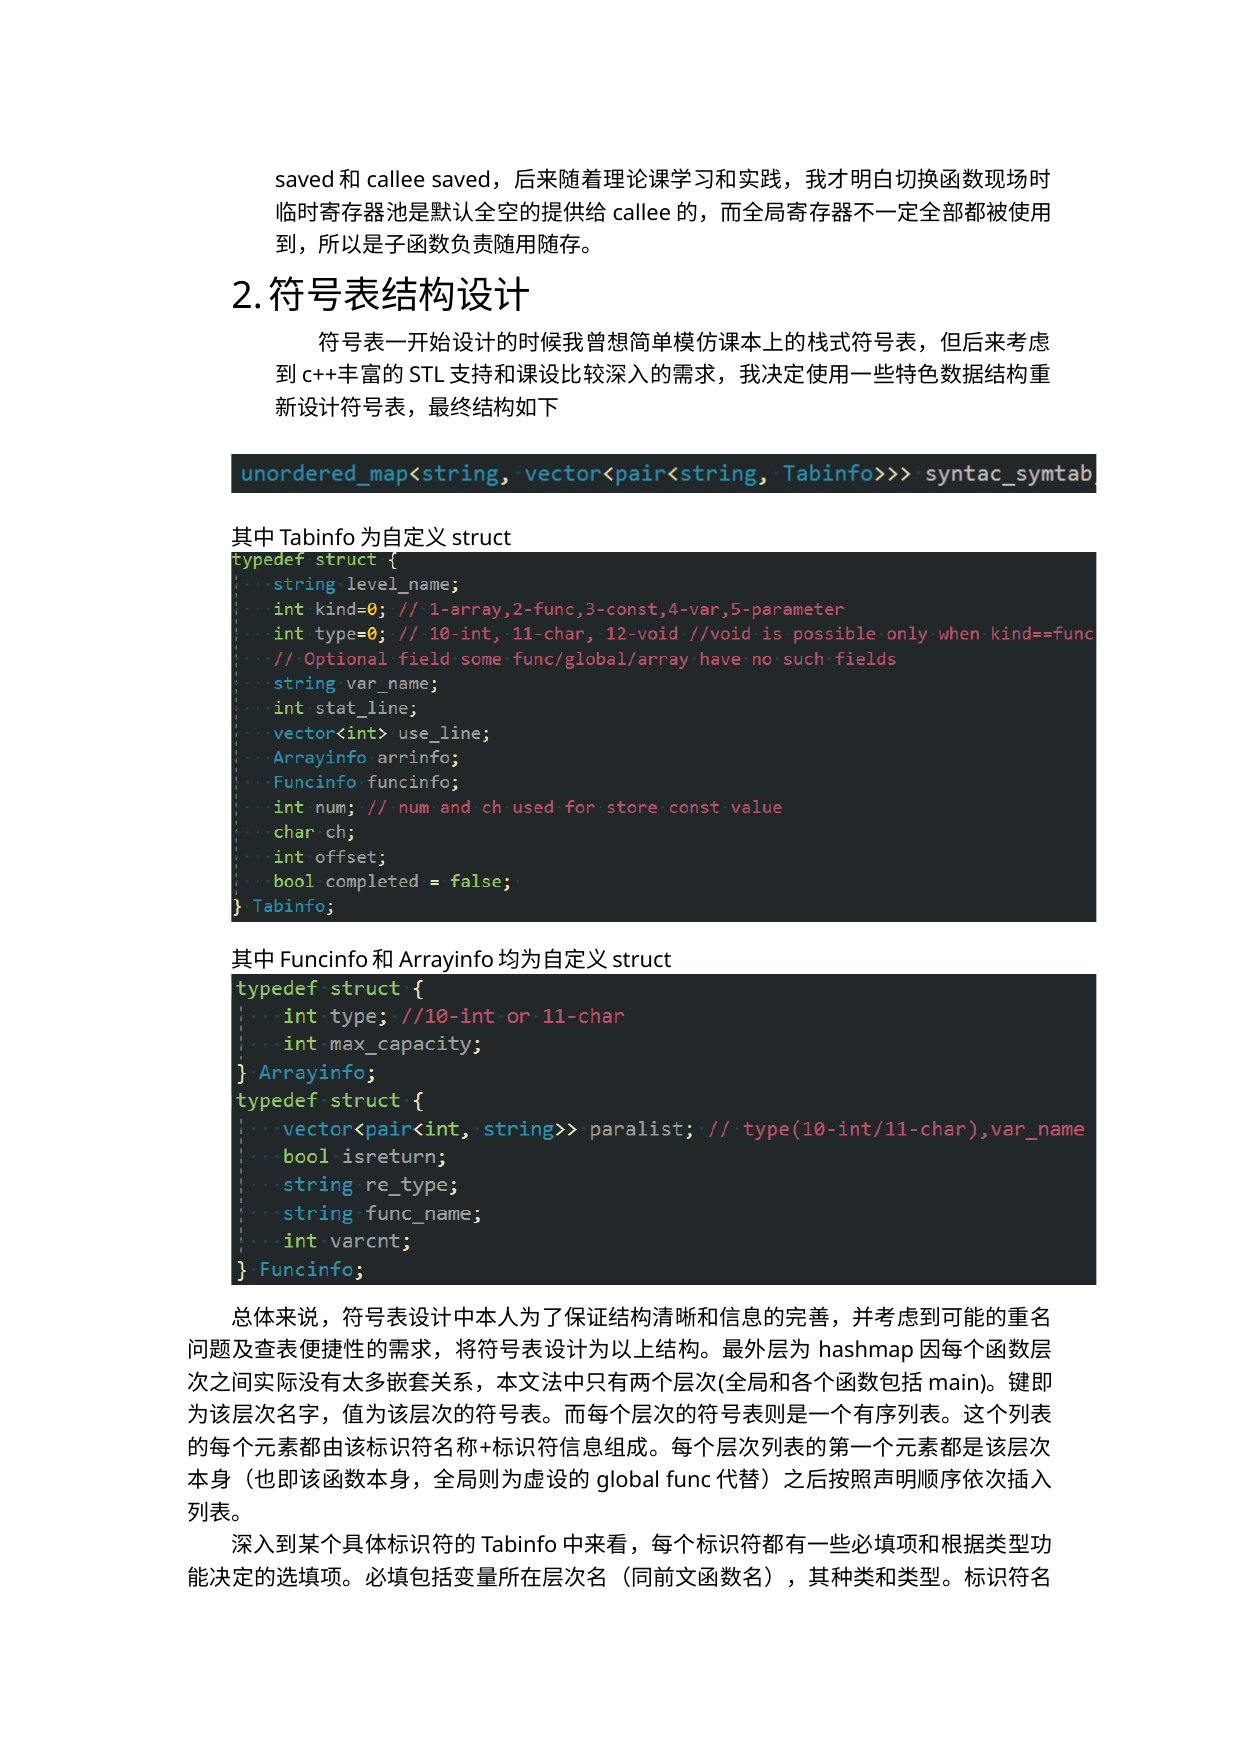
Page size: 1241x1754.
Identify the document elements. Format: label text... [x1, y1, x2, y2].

text 其中Funcinfo和Arrayinfo均为自定义struct [187, 942, 1053, 974]
text 总体来说，符号表设计中本人为了保证结构清晰和信息的完善，并考虑到可能的重名问题及查表便捷性的需求，将符号表设计为以上结构。最外层为hashmap因每个函数层次之间实际没有太多嵌套关系，本文法中只有两个层次(全局和各个函数包括main)。键即为该层次名字，值为该层次的符号表。而每个层次的符号表则是一个有序列表。这个列表的每个元素都由该标识符名称+标识符信息组成。每个层次列表的第一个元素都是该层次本身（也即该函数本身，全局则为虚设的global func代替）之后按照声明顺序依次插入列表。 [187, 1299, 1053, 1527]
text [187, 1527, 1053, 1592]
list 符号表结构设计 [231, 259, 1053, 324]
list 符号表一开始设计的时候我曾想简单模仿课本上的栈式符号表，但后来考虑到c++丰富的STL支持和课设比较深入的需求，我决定使用一些特色数据结构重新设计符号表，最终结构如下 [275, 324, 1053, 422]
text 其中Tabinfo为自定义struct [231, 493, 1053, 552]
picture [231, 552, 1097, 922]
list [275, 162, 1053, 259]
picture [231, 454, 1097, 493]
picture [231, 974, 1097, 1285]
